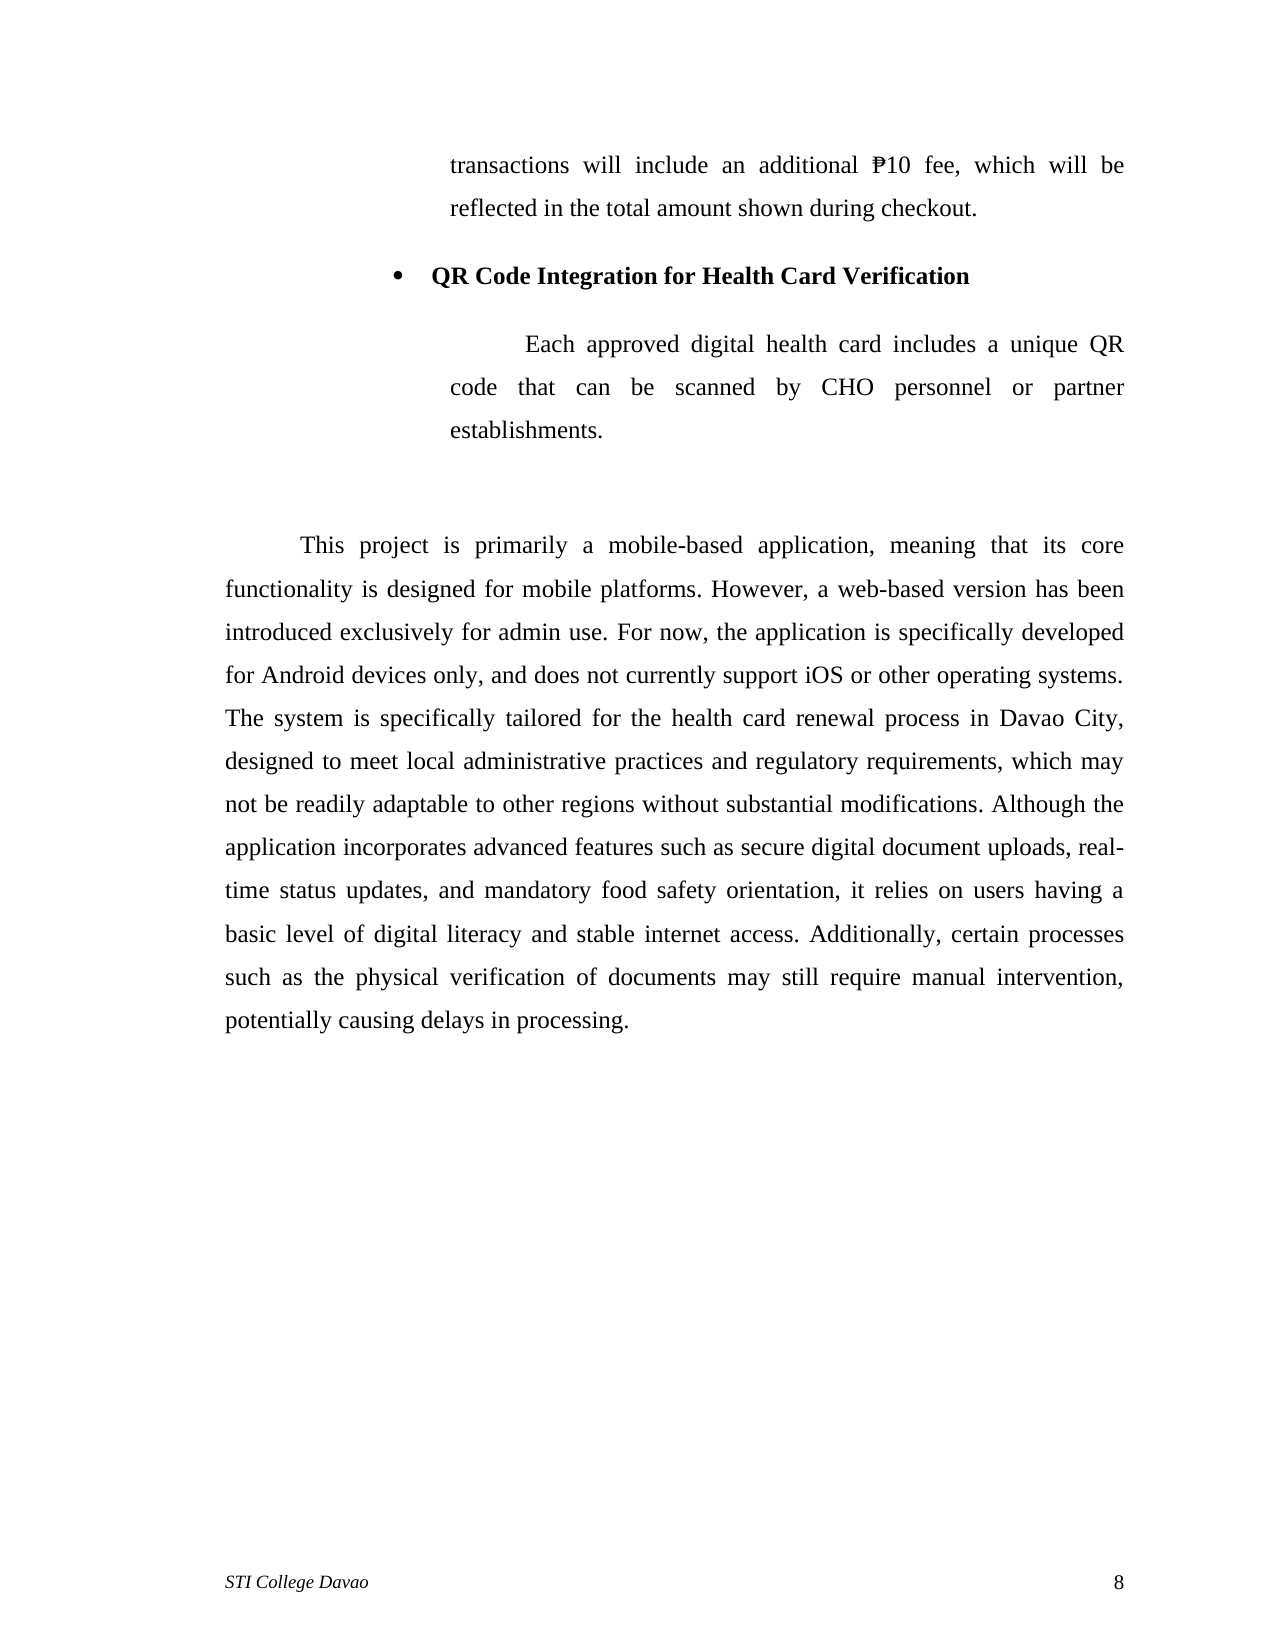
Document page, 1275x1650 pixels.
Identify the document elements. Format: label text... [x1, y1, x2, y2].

text Each approved digital health card includes a unique QR code that can be scanned by CHO personnel or partner establishments. [450, 329, 1125, 444]
text This project is primarily a mobile-based application, meaning that its core functionality is designed for mobile platforms. However, a web-based version has been introduced exclusively for admin use. For now, the application is specifically developed for Android devices only, and does not currently support iOS or other operating systems. The system is specifically tailored for the health card renewal process in Davao City, designed to meet local administrative practices and regulatory requirements, which may not be readily adaptable to other regions without substantial modifications. Although the application incorporates advanced features such as secure digital document uploads, real-time status updates, and mandatory food safety orientation, it relies on users having a basic level of digital literacy and stable internet access. Additionally, certain processes such as the physical verification of documents may still require manual intervention, potentially causing delays in processing. [225, 531, 1125, 1034]
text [450, 150, 1125, 222]
list QR Code Integration for Health Card Verification [394, 261, 1125, 290]
